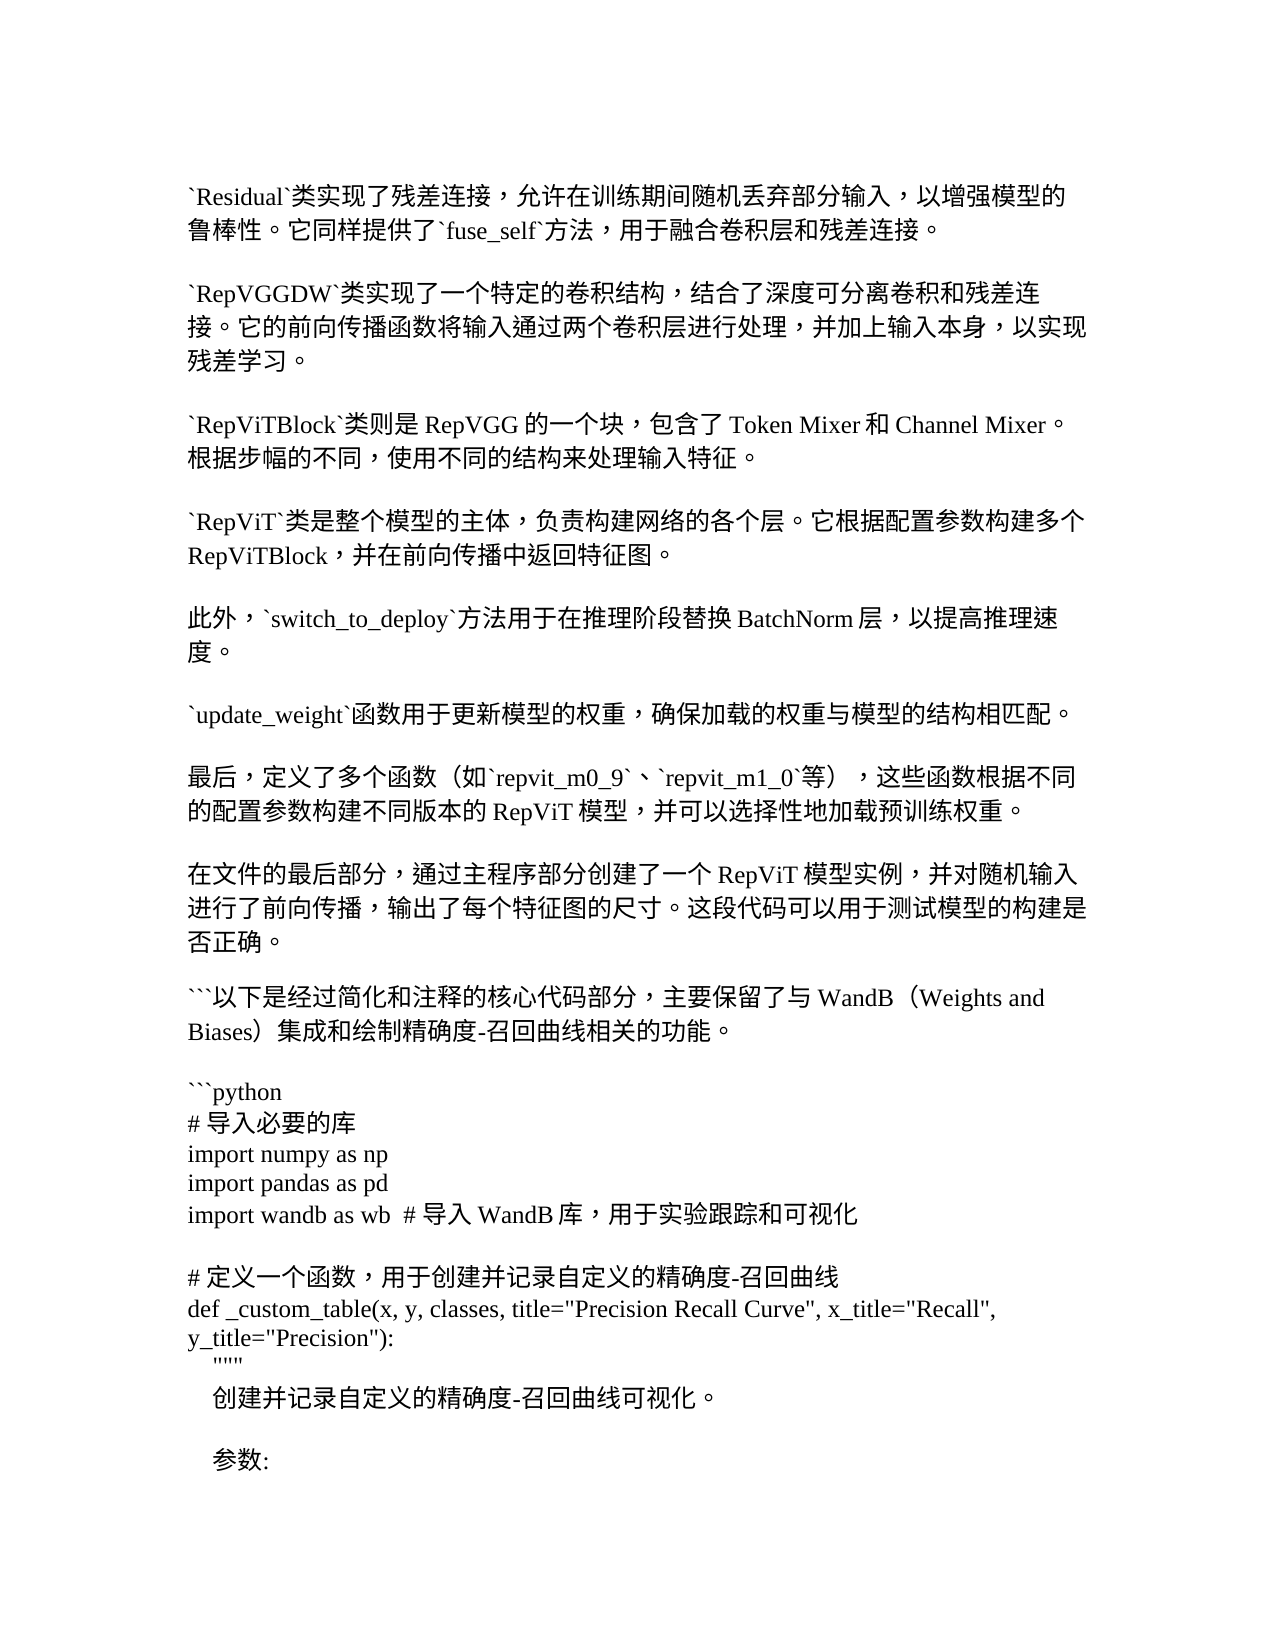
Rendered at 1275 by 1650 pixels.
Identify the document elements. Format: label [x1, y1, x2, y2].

text [187, 980, 1087, 1477]
text [187, 150, 1087, 959]
